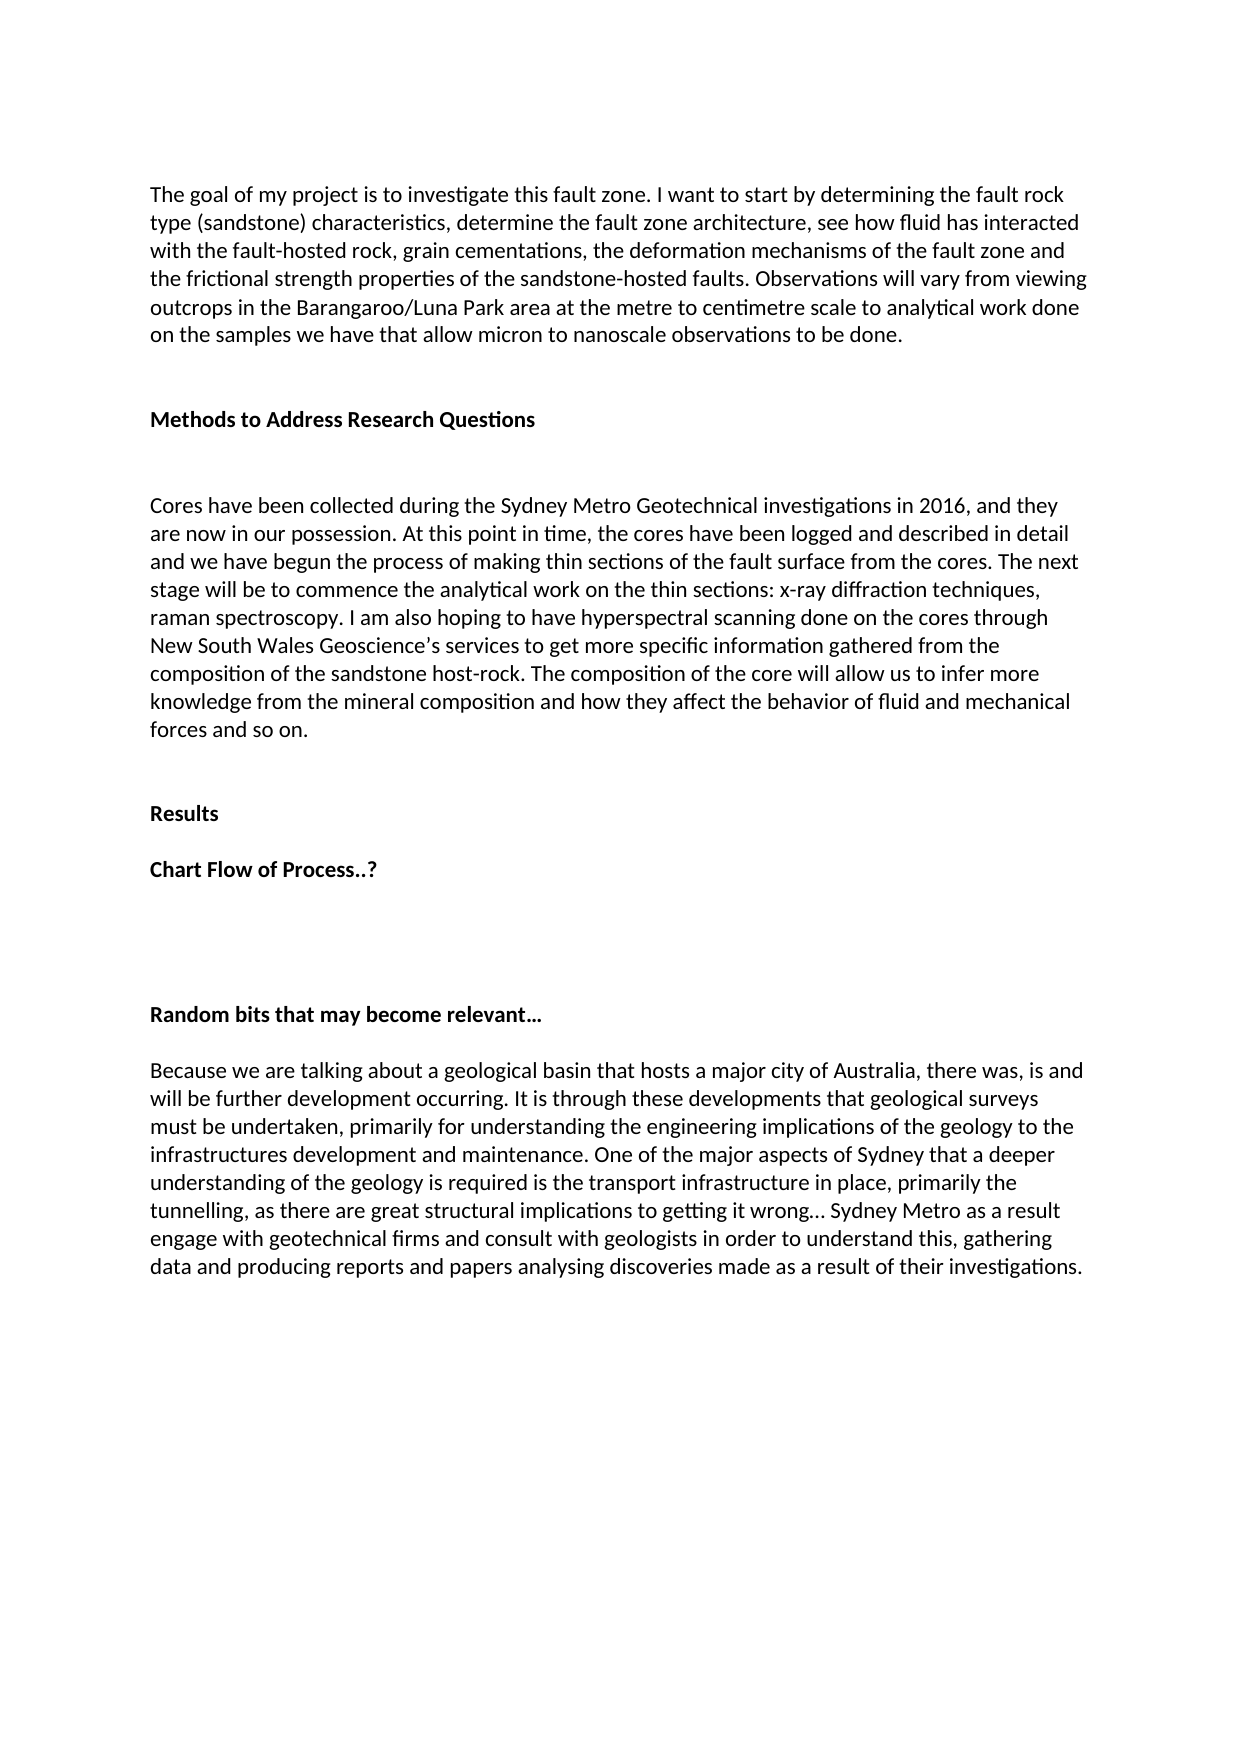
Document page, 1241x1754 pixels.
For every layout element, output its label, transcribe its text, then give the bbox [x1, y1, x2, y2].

text Because we are talking about a geological basin that hosts a major city of Australia, there was, is and will be further development occurring. It is through these developments that geological surveys must be undertaken, primarily for understanding the engineering implications of the geology to the infrastructures development and maintenance. One of the major aspects of Sydney that a deeper understanding of the geology is required is the transport infrastructure in place, primarily the tunnelling, as there are great structural implications to getting it wrong… Sydney Metro as a result engage with geotechnical firms and consult with geologists in order to understand this, gathering data and producing reports and papers analysing discoveries made as a result of their investigations. [150, 1056, 1090, 1280]
text The goal of my project is to investigate this fault zone. I want to start by determining the fault rock type (sandstone) characteristics, determine the fault zone architecture, see how fluid has interacted with the fault-hosted rock, grain cementations, the deformation mechanisms of the fault zone and the frictional strength properties of the sandstone-hosted faults. Observations will vary from viewing outcrops in the Barangaroo/Luna Park area at the metre to centimetre scale to analytical work done on the samples we have that allow micron to nanoscale observations to be done. [150, 181, 1090, 349]
text Methods to Address Research Questions [150, 405, 1090, 433]
text Results [150, 771, 1090, 827]
text Cores have been collected during the Sydney Metro Geotechnical investigations in 2016, and they are now in our possession. At this point in time, the cores have been logged and described in detail and we have begun the process of making thin sections of the fault surface from the cores. The next stage will be to commence the analytical work on the thin sections: x-ray diffraction techniques, raman spectroscopy. I am also hoping to have hyperspectral scanning done on the cores through New South Wales Geoscience’s services to get more specific information gathered from the composition of the sandstone host-rock. The composition of the core will allow us to infer more knowledge from the mineral composition and how they affect the behavior of fluid and mechanical forces and so on. [150, 491, 1090, 743]
text Random bits that may become relevant… [150, 1000, 1090, 1028]
text Chart Flow of Process..? [150, 827, 1090, 883]
